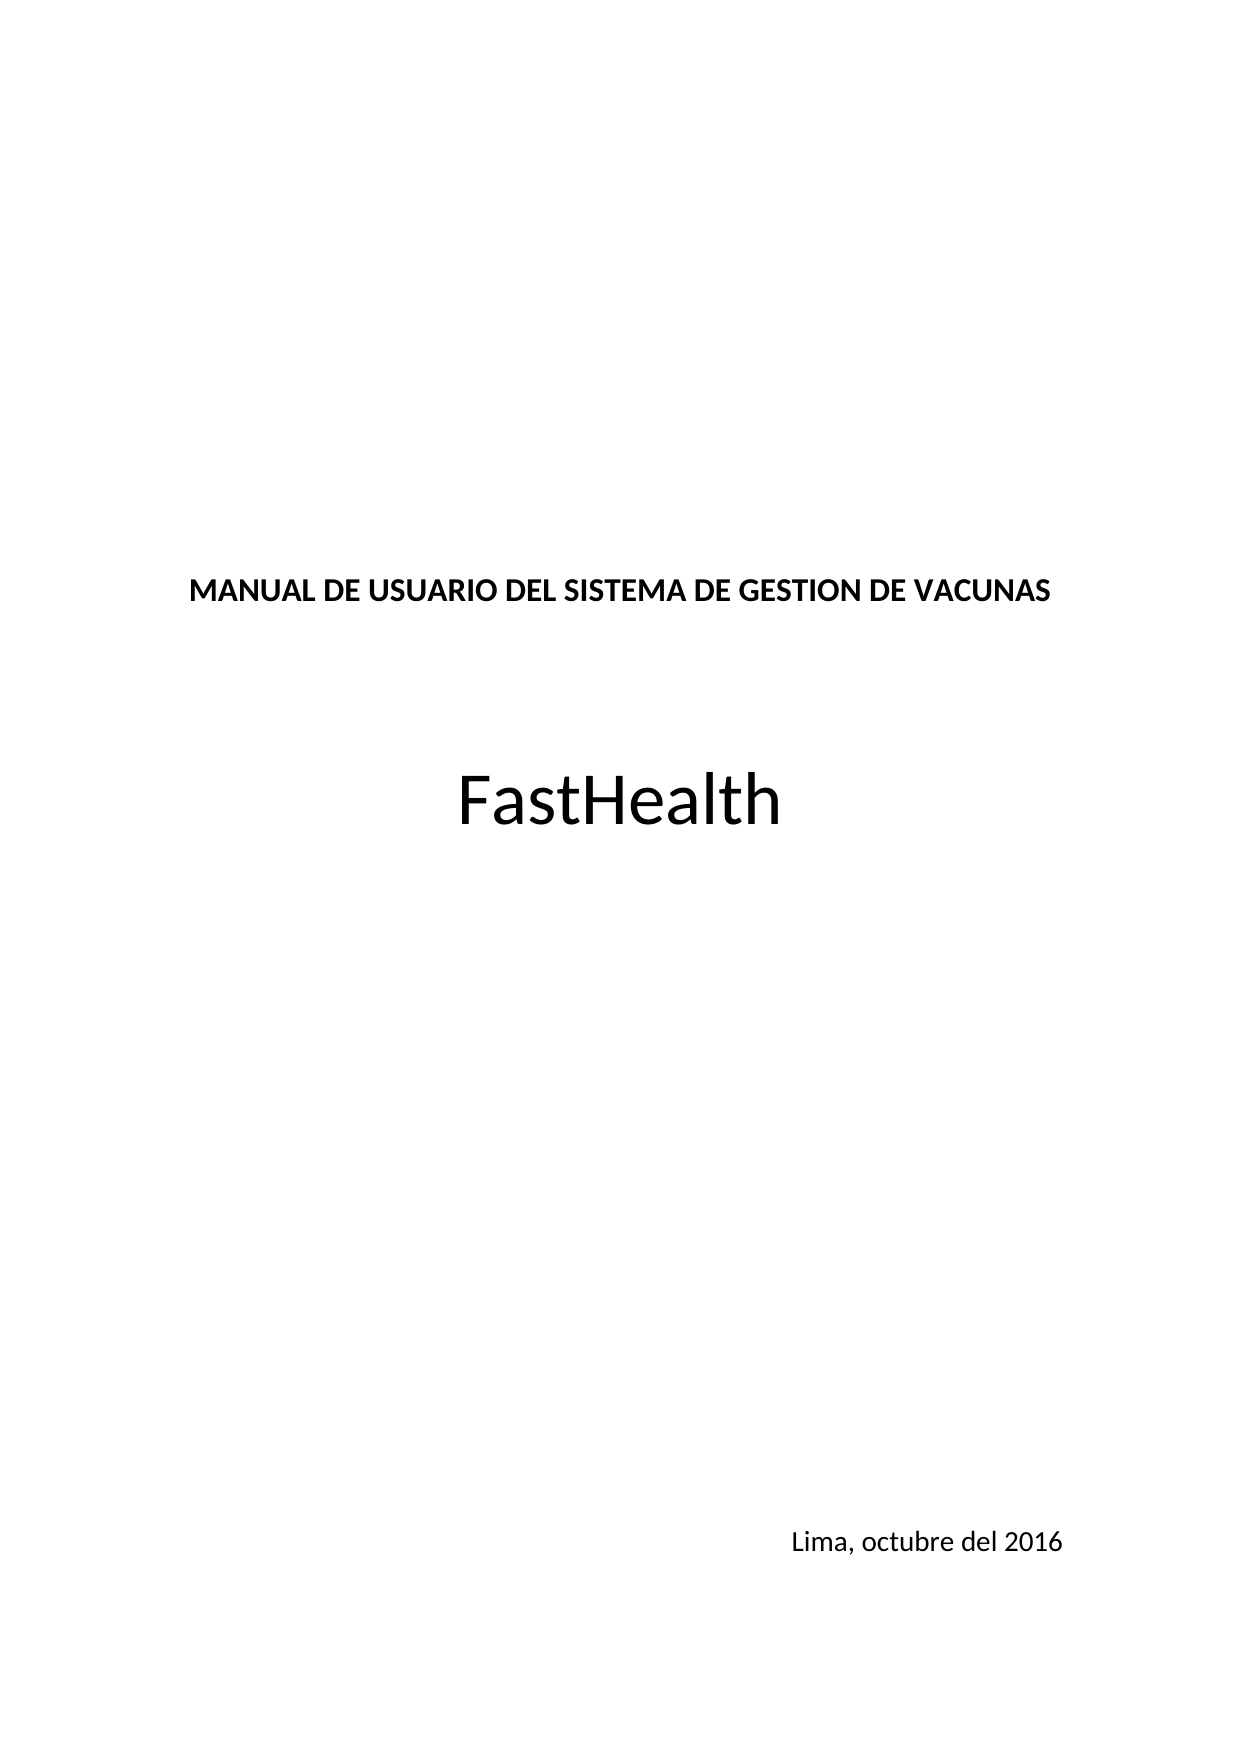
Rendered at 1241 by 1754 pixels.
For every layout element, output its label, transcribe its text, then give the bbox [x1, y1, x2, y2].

text FastHealth [177, 751, 1063, 843]
text MANUAL DE USUARIO DEL SISTEMA DE GESTION DE VACUNAS [177, 569, 1063, 610]
text Lima, octubre del 2016 [177, 1523, 1063, 1559]
